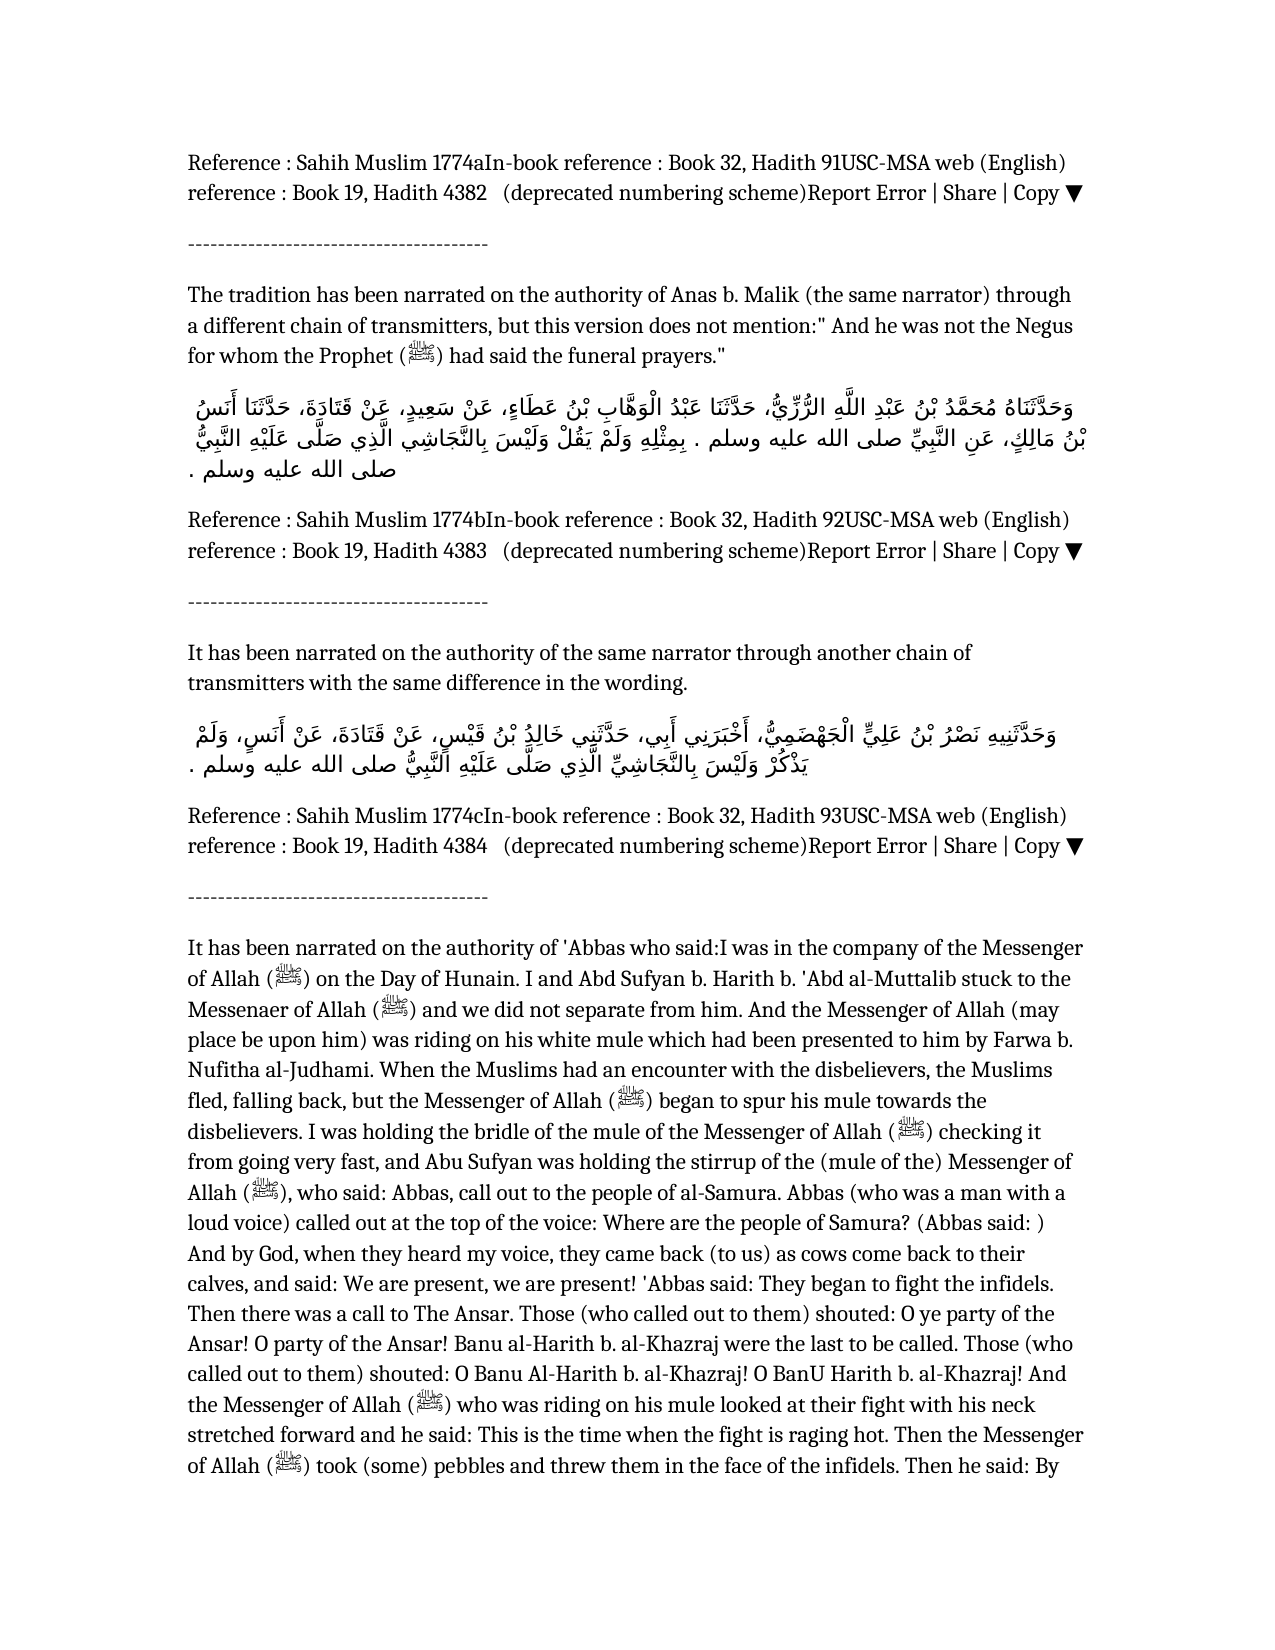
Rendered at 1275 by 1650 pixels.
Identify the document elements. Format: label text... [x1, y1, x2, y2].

text The tradition has been narrated on the authority of Anas b. Malik (the same narrator) through a different chain of transmitters, but this version does not mention:" And he was not the Negus for whom the Prophet (ﷺ) had said the funeral prayers." [187, 282, 1087, 370]
text Reference : Sahih Muslim 1774cIn-book reference : Book 32, Hadith 93USC-MSA web (English) reference : Book 19, Hadith 4384 (deprecated numbering scheme)Report Error | Share | Copy ▼ [187, 803, 1087, 859]
text ---------------------------------------- [187, 231, 1087, 258]
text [187, 935, 1087, 1479]
text ---------------------------------------- [187, 588, 1087, 615]
text It has been narrated on the authority of the same narrator through another chain of transmitters with the same difference in the wording. [187, 639, 1087, 696]
text وَحَدَّثَنَاهُ مُحَمَّدُ بْنُ عَبْدِ اللَّهِ الرُّزِّيُّ، حَدَّثَنَا عَبْدُ الْوَهَّابِ بْنُ عَطَاءٍ، عَنْ سَعِيدٍ، عَنْ قَتَادَةَ، حَدَّثَنَا أَنَسُ بْنُ مَالِكٍ، عَنِ النَّبِيِّ صلى الله عليه وسلم ‏.‏ بِمِثْلِهِ وَلَمْ يَقُلْ وَلَيْسَ بِالنَّجَاشِي الَّذِي صَلَّى عَلَيْهِ النَّبِيُّ صلى الله عليه وسلم ‏.‏ [187, 394, 1087, 482]
text Reference : Sahih Muslim 1774bIn-book reference : Book 32, Hadith 92USC-MSA web (English) reference : Book 19, Hadith 4383 (deprecated numbering scheme)Report Error | Share | Copy ▼ [187, 507, 1087, 564]
text وَحَدَّثَنِيهِ نَصْرُ بْنُ عَلِيٍّ الْجَهْضَمِيُّ، أَخْبَرَنِي أَبِي، حَدَّثَنِي خَالِدُ بْنُ قَيْسٍ، عَنْ قَتَادَةَ، عَنْ أَنَسٍ، وَلَمْ يَذْكُرْ وَلَيْسَ بِالنَّجَاشِيِّ الَّذِي صَلَّى عَلَيْهِ النَّبِيُّ صلى الله عليه وسلم ‏.‏ [187, 721, 1087, 778]
text ---------------------------------------- [187, 884, 1087, 910]
text Reference : Sahih Muslim 1774aIn-book reference : Book 32, Hadith 91USC-MSA web (English) reference : Book 19, Hadith 4382 (deprecated numbering scheme)Report Error | Share | Copy ▼ [187, 150, 1087, 207]
